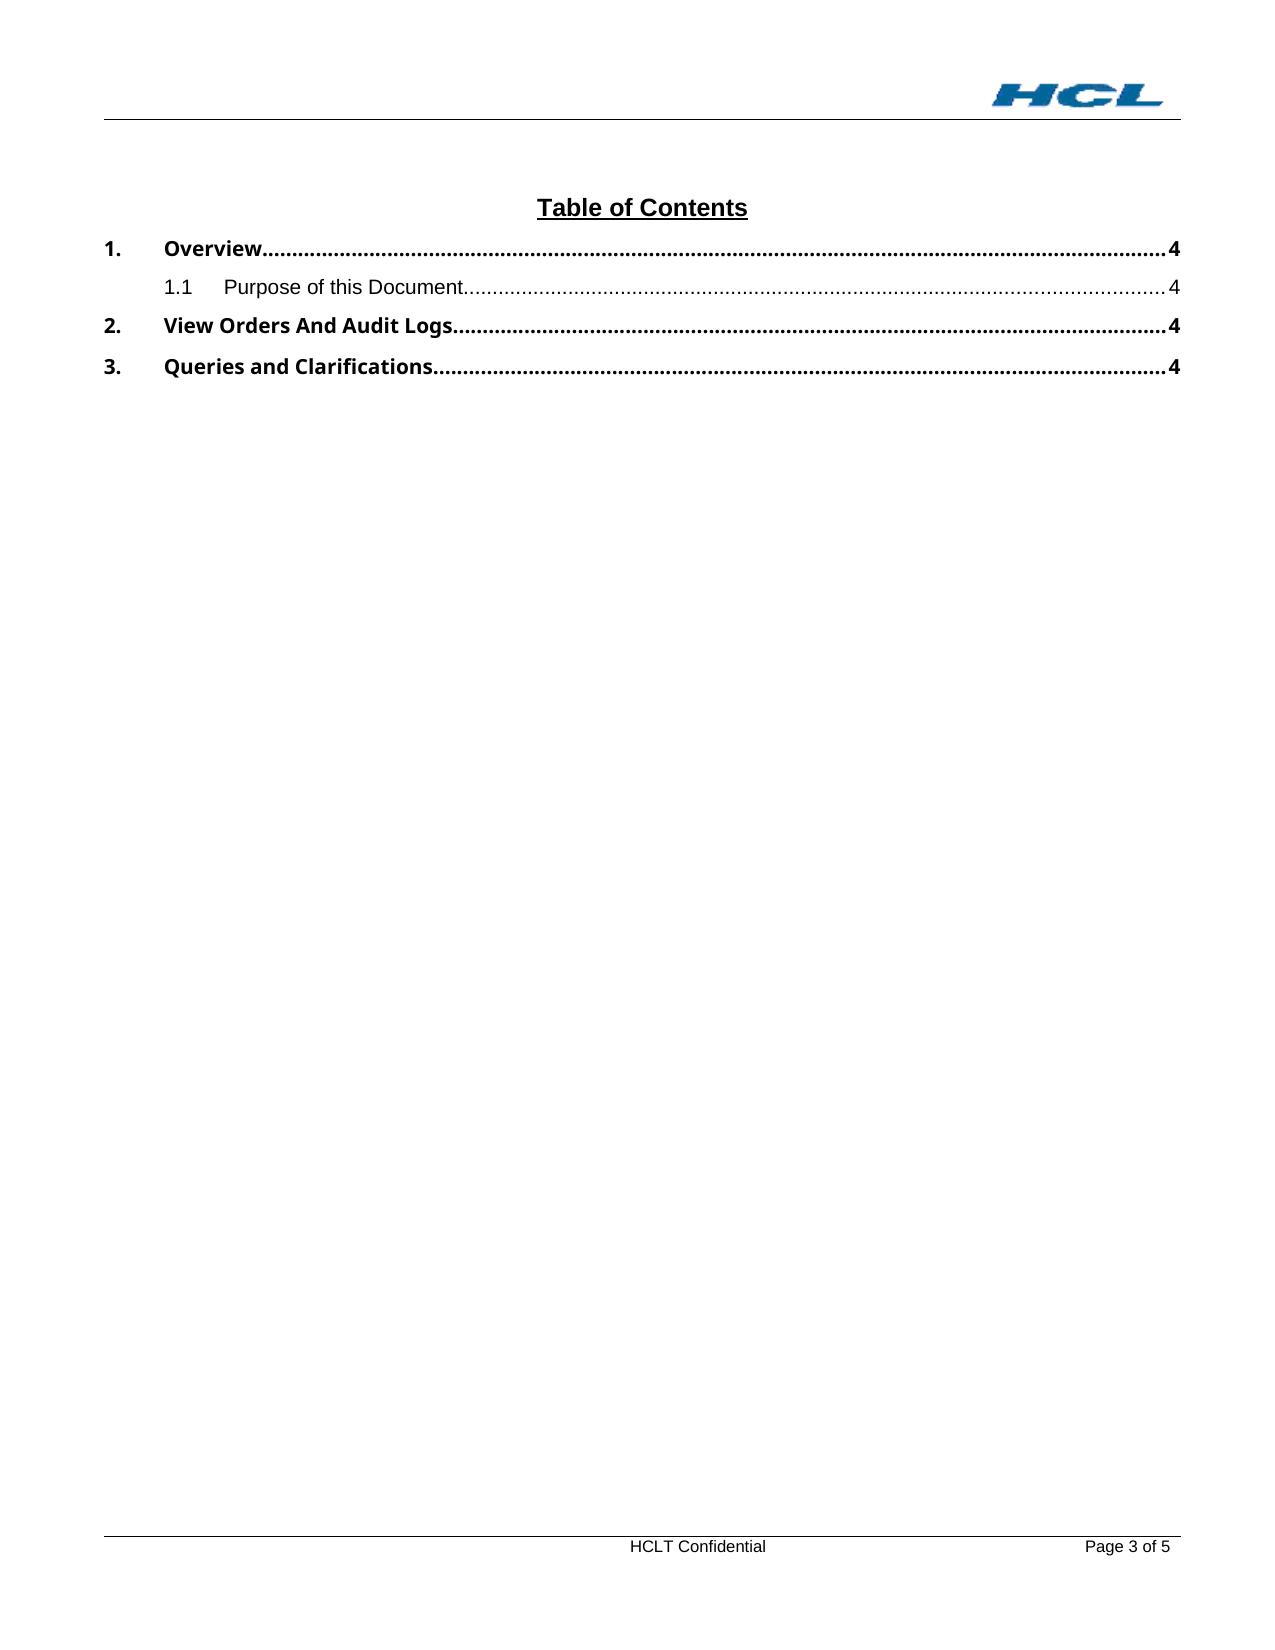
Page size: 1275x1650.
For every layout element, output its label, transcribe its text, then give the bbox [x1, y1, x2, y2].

text 1.1 Purpose of this Document 4 [163, 275, 1181, 299]
subtitle Table of Contents [103, 192, 1181, 221]
text 3. Queries and Clarifications 4 [103, 352, 1181, 409]
picture [960, 75, 1170, 119]
text 1. Overview 4 [103, 234, 1181, 262]
text 2. View Orders And Audit Logs 4 [103, 311, 1181, 339]
